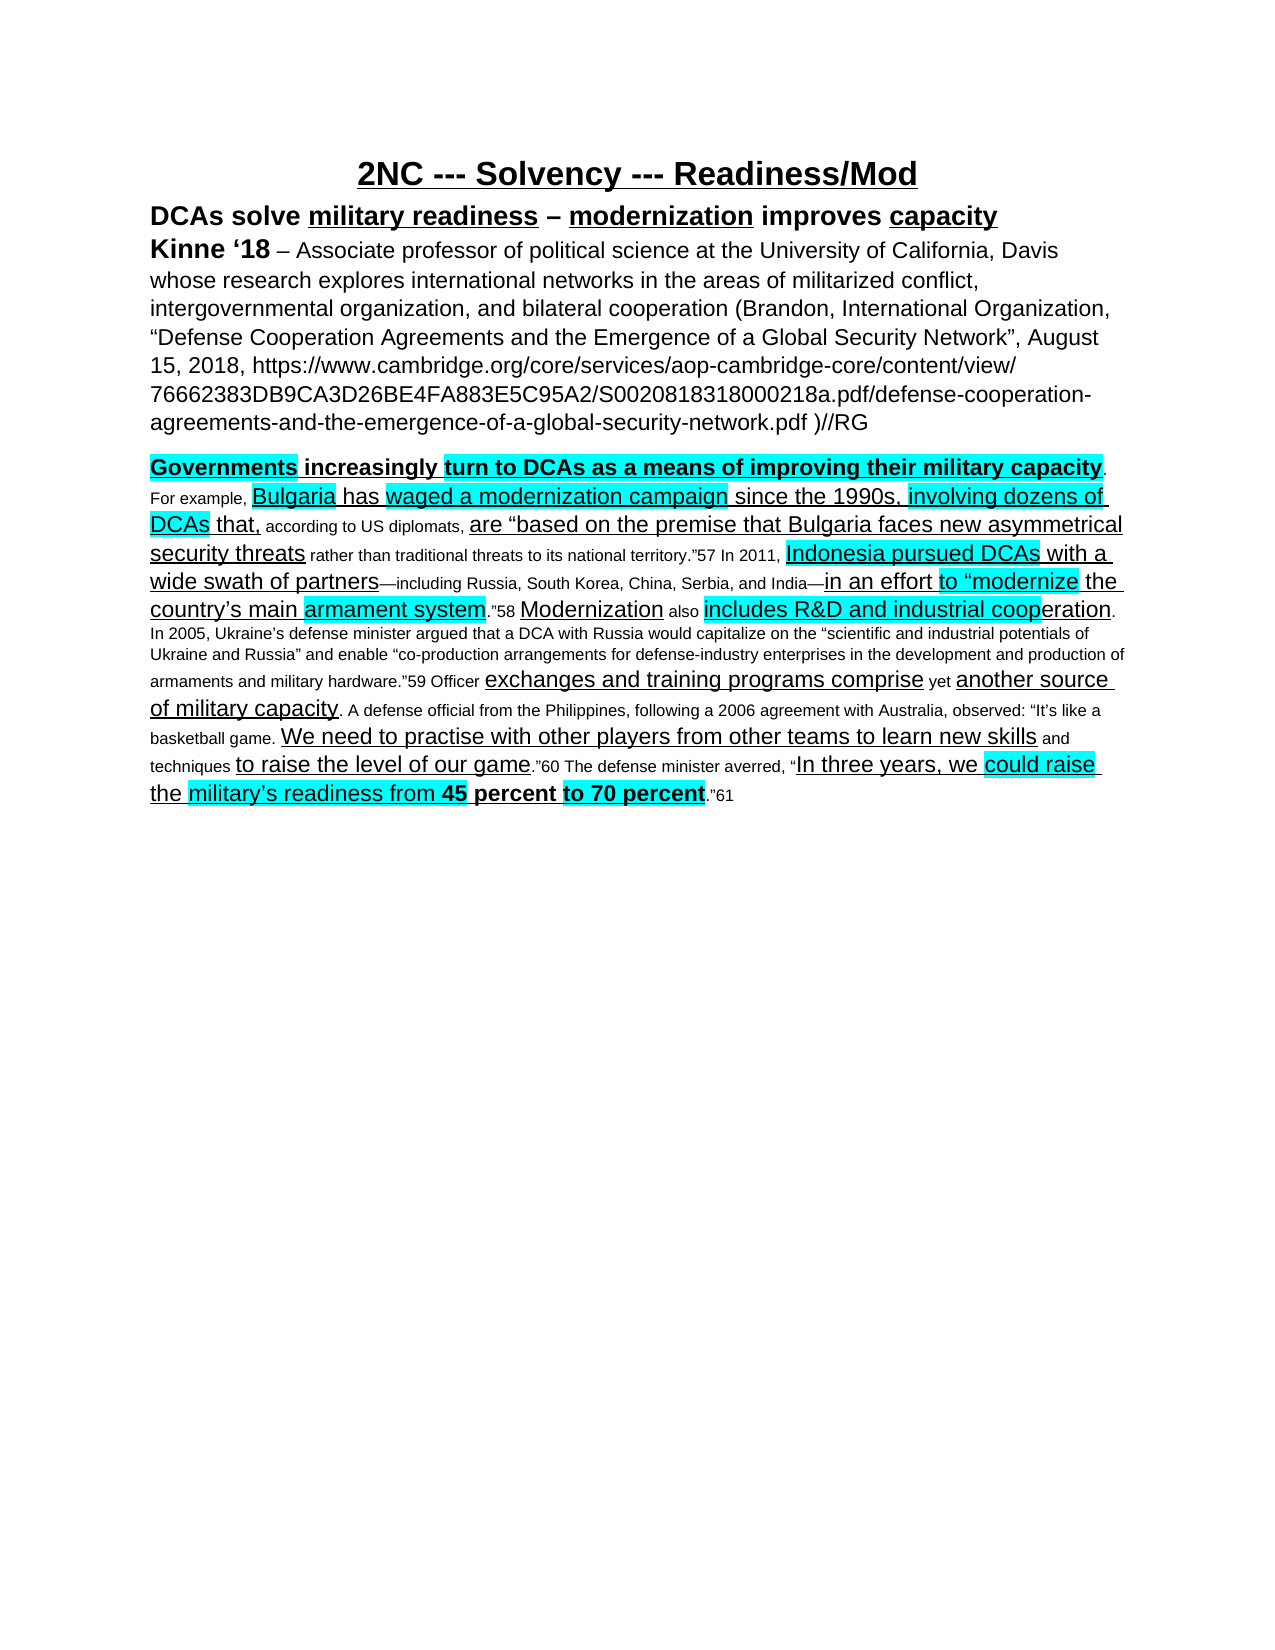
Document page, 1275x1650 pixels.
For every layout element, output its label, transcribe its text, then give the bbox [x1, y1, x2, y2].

text Governments increasingly turn to DCAs as a means of improving their military capacity. For example, Bulgaria has waged a modernization campaign since the 1990s, involving dozens of DCAs that, according to US diplomats, are “based on the premise that Bulgaria faces new asymmetrical security threats rather than traditional threats to its national territory.”57 In 2011, Indonesia pursued DCAs with a wide swath of partners—including Russia, South Korea, China, Serbia, and India—in an effort to “modernize the country’s main armament system.”58 Modernization also includes R&D and industrial cooperation. In 2005, Ukraine’s defense minister argued that a DCA with Russia would capitalize on the “scientific and industrial potentials of Ukraine and Russia” and enable “co-production arrangements for defense-industry enterprises in the development and production of armaments and military hardware.”59 Officer exchanges and training programs comprise yet another source of military capacity. A defense official from the Philippines, following a 2006 agreement with Australia, observed: “It’s like a basketball game. We need to practise with other players from other teams to learn new skills and techniques to raise the level of our game.”60 The defense minister averred, “In three years, we could raise the military’s readiness from 45 percent to 70 percent.”61 [150, 454, 1125, 806]
subtitle 2NC --- Solvency --- Readiness/Mod [150, 154, 1125, 193]
text Kinne ‘18 – Associate professor of political science at the University of California, Davis whose research explores international networks in the areas of militarized conflict, intergovernmental organization, and bilateral cooperation (Brandon, International Organization, “Defense Cooperation Agreements and the Emergence of a Global Security Network”, August 15, 2018, https://www.cambridge.org/core/services/aop-cambridge-core/content/view/76662383DB9CA3D26BE4FA883E5C95A2/S0020818318000218a.pdf/defense-cooperation-agreements-and-the-emergence-of-a-global-security-network.pdf )//RG [150, 233, 1125, 435]
subtitle DCAs solve military readiness – modernization improves capacity [150, 200, 1125, 231]
